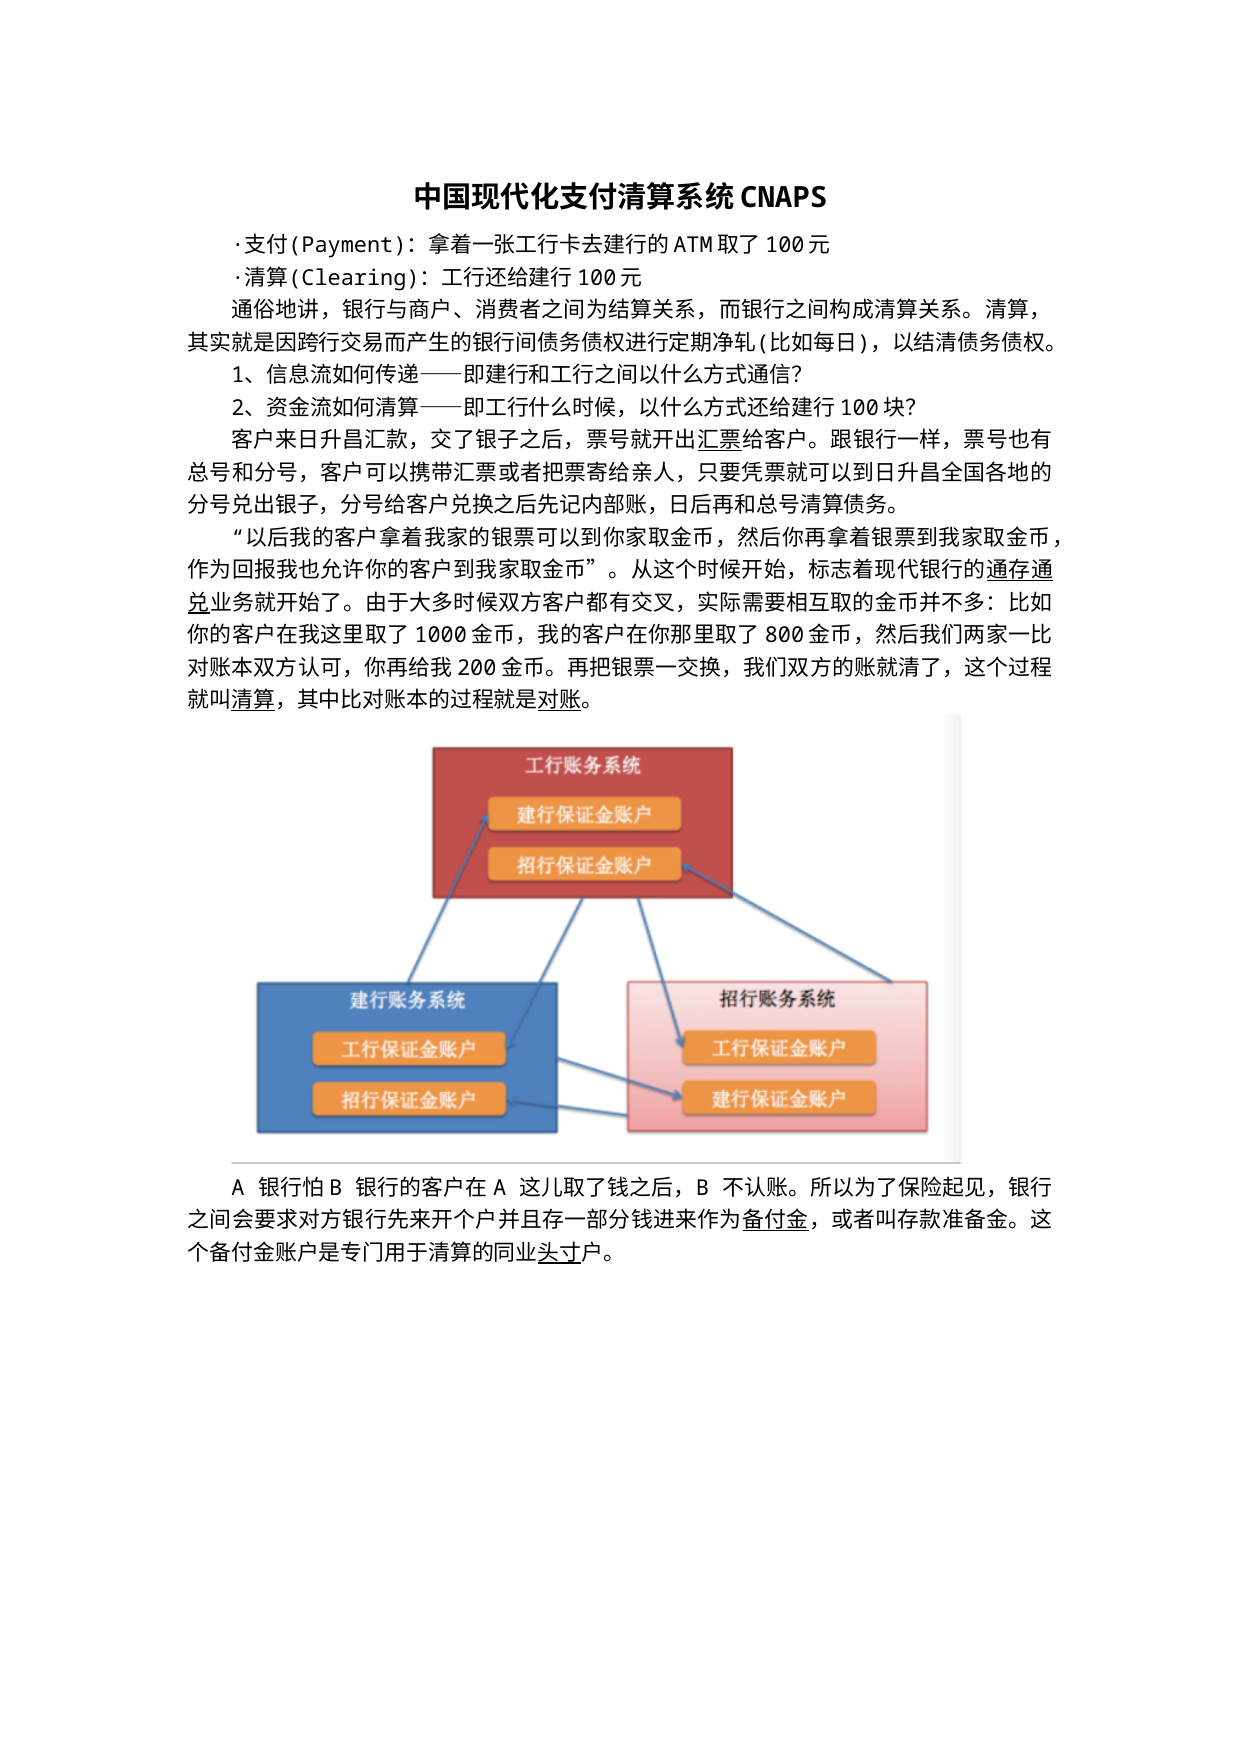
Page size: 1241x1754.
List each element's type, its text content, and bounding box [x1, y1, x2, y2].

text A 银行怕 B 银行的客户在 A 这儿取了钱之后，B 不认账。所以为了保险起见，银行之间会要求对方银行先来开个户并且存一部分钱进来作为备付金，或者叫存款准备金。这个备付金账户是专门用于清算的同业头寸户。 [187, 1169, 1053, 1267]
picture [231, 714, 962, 1164]
text “以后我的客户拿着我家的银票可以到你家取金币，然后你再拿着银票到我家取金币，作为回报我也允许你的客户到我家取金币”。从这个时候开始，标志着现代银行的通存通兑业务就开始了。由于大多时候双方客户都有交叉，实际需要相互取的金币并不多：比如你的客户在我这里取了1000金币，我的客户在你那里取了800金币，然后我们两家一比对账本双方认可，你再给我200金币。再把银票一交换，我们双方的账就清了，这个过程就叫清算，其中比对账本的过程就是对账。 [187, 519, 1053, 714]
text 客户来日升昌汇款，交了银子之后，票号就开出汇票给客户。跟银行一样，票号也有总号和分号，客户可以携带汇票或者把票寄给亲人，只要凭票就可以到日升昌全国各地的分号兑出银子，分号给客户兑换之后先记内部账，日后再和总号清算债务。 [187, 422, 1053, 519]
list 资金流如何清算——即工行什么时候，以什么方式还给建行100块？ [187, 389, 1053, 422]
text ·支付(Payment)：拿着一张工行卡去建行的ATM取了100元 [187, 227, 1053, 259]
text 中国现代化支付清算系统CNAPS [187, 162, 1053, 227]
text 通俗地讲，银行与商户、消费者之间为结算关系，而银行之间构成清算关系。清算，其实就是因跨行交易而产生的银行间债务债权进行定期净轧(比如每日)，以结清债务债权。 [187, 292, 1053, 357]
list 信息流如何传递——即建行和工行之间以什么方式通信？ [187, 357, 1053, 389]
text ·清算(Clearing)：工行还给建行100元 [187, 259, 1053, 292]
